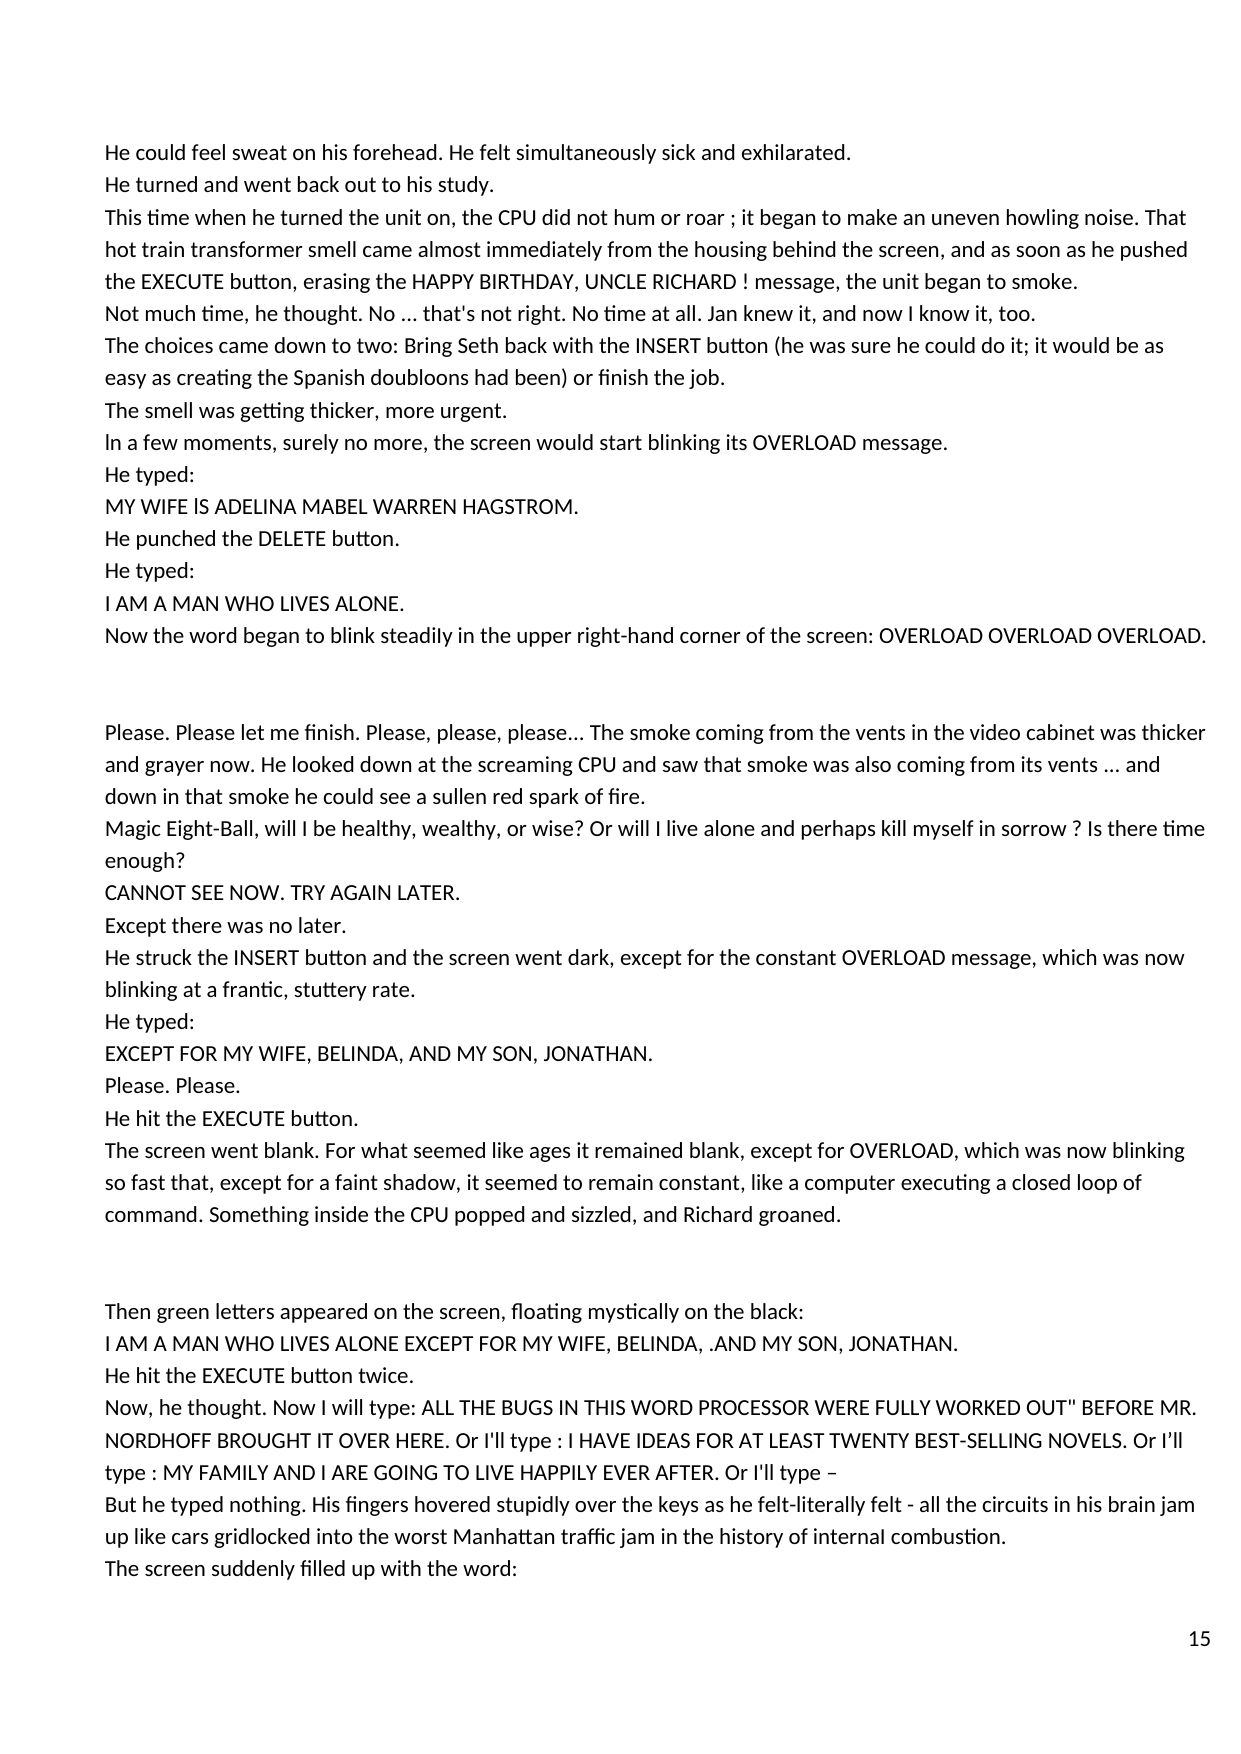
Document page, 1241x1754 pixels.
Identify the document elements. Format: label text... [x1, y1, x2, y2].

list Now the word began to blink steadiIy in the upper right-hand corner of the screen: OVERLOAD OVERLOAD OVERLOAD. [104, 621, 1211, 649]
list The screen suddenly filled up with the word: [104, 1554, 1211, 1582]
list This time when he turned the unit on, the CPU did not hum or roar ; it began to make an uneven howling noise. That hot train transformer smell came almost immediately from the housing behind the screen, and as soon as he pushed the EXECUTE button, erasing the HAPPY BIRTHDAY, UNCLE RICHARD ! message, the unit began to smoke. [104, 203, 1211, 295]
list CANNOT SEE NOW. TRY AGAIN LATER. [104, 878, 1211, 907]
list He punched the DELETE button. [104, 524, 1211, 552]
list I AM A MAN WHO LIVES ALONE. [104, 589, 1211, 617]
list But he typed nothing. His fingers hovered stupidly over the keys as he felt-literally felt - all the circuits in his brain jam up like cars gridlocked into the worst Manhattan traffic jam in the history of internaI combustion. [104, 1490, 1211, 1550]
list ln a few moments, surely no more, the screen would start blinking its OVERLOAD message. [104, 428, 1211, 456]
list Then green letters appeared on the screen, floating mystically on the black: [104, 1297, 1211, 1325]
list He struck the INSERT button and the screen went dark, except for the constant OVERLOAD message, which was now blinking at a frantic, stuttery rate. [104, 943, 1211, 1003]
list He typed: [104, 557, 1211, 585]
list Now, he thought. Now I will type: ALL THE BUGS IN THIS WORD PROCESSOR WERE FULLY WORKED OUT" BEFORE MR. NORDHOFF BROUGHT IT OVER HERE. Or I'll type : I HAVE IDEAS FOR AT LEAST TWENTY BEST-SELLING NOVELS. Or I’ll type : MY FAMILY AND I ARE GOING TO LIVE HAPPILY EVER AFTER. Or I'll type – [104, 1393, 1211, 1486]
list He could feel sweat on his forehead. He felt simultaneously sick and exhilarated. [104, 138, 1211, 166]
list The smell was getting thicker, more urgent. [104, 396, 1211, 424]
list Magic Eight-Ball, will I be healthy, wealthy, or wise? Or will I live alone and perhaps kill myself in sorrow ? Is there time enough? [104, 814, 1211, 874]
list He typed: [104, 460, 1211, 488]
list The screen went blank. For what seemed like ages it remained blank, except for OVERLOAD, which was now blinking so fast that, except for a faint shadow, it seemed to remain constant, like a computer executing a closed loop of command. Something inside the CPU popped and sizzled, and Richard groaned. [104, 1136, 1211, 1228]
list He turned and went back out to his study. [104, 170, 1211, 198]
list I AM A MAN WHO LIVES ALONE EXCEPT FOR MY WIFE, BELINDA, .AND MY SON, JONATHAN. [104, 1329, 1211, 1357]
list Except there was no later. [104, 911, 1211, 939]
list He hit the EXECUTE button. [104, 1104, 1211, 1132]
list He hit the EXECUTE button twice. [104, 1361, 1211, 1389]
list Not much time, he thought. No ... that's not right. No time at all. Jan knew it, and now I know it, too. [104, 299, 1211, 327]
list Please. Please let me finish. Please, please, please... The smoke coming from the vents in the video cabinet was thicker and grayer now. He looked down at the screaming CPU and saw that smoke was also coming from its vents ... and down in that smoke he could see a sullen red spark of fire. [104, 718, 1211, 810]
list MY WIFE lS ADELINA MABEL WARREN HAGSTROM. [104, 492, 1211, 520]
list EXCEPT FOR MY WIFE, BELINDA, AND MY SON, JONATHAN. [104, 1039, 1211, 1067]
list He typed: [104, 1007, 1211, 1035]
list The choices came down to two: Bring Seth back with the INSERT button (he was sure he could do it; it would be as easy as creating the Spanish doubloons had been) or finish the job. [104, 331, 1211, 392]
list Please. Please. [104, 1072, 1211, 1100]
